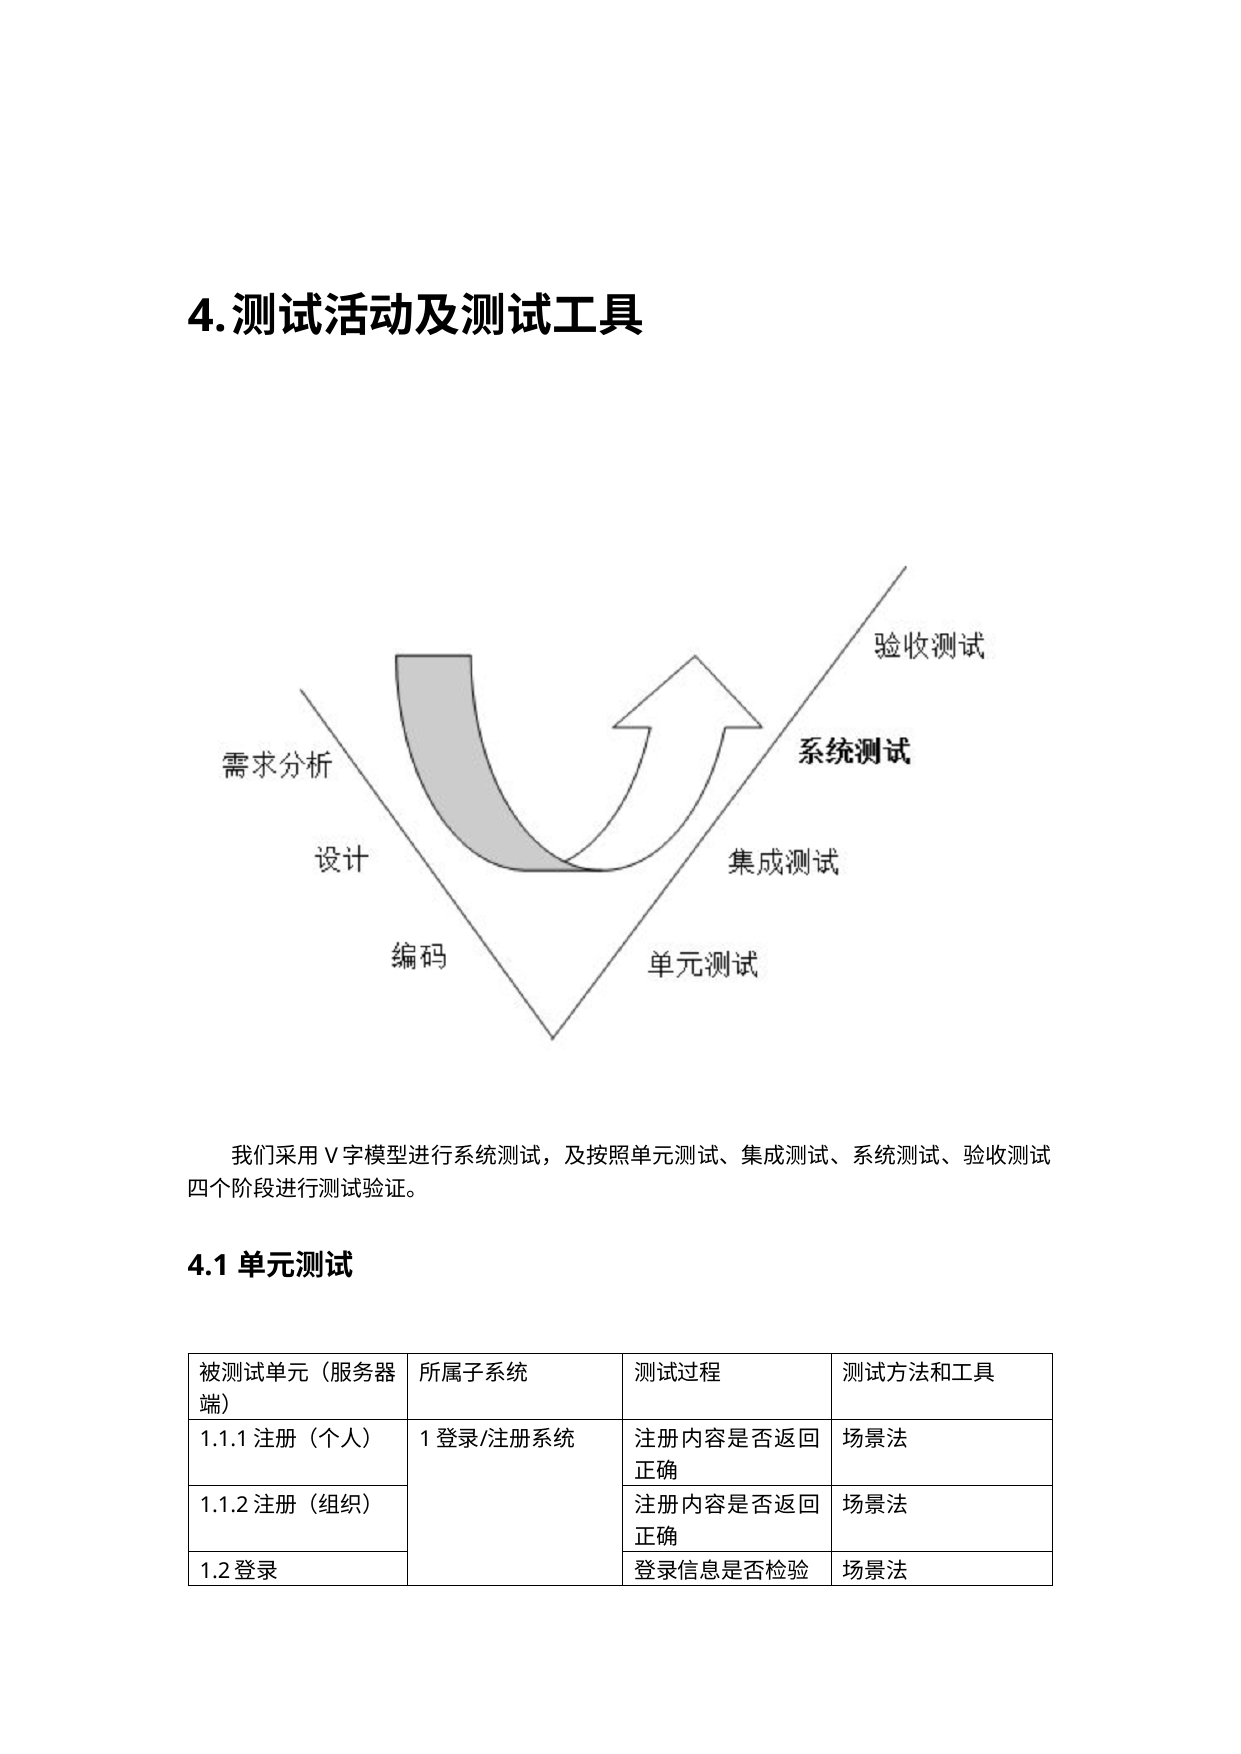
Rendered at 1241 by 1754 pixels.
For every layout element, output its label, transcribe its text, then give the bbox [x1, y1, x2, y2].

picture [187, 488, 1052, 1108]
table_cell 注册内容是否返回正确 [623, 1486, 831, 1551]
text 我们采用V字模型进行系统测试，及按照单元测试、集成测试、系统测试、验收测试四个阶段进行测试验证。 [187, 1138, 1053, 1203]
subtitle 测试活动及测试工具 [187, 262, 1053, 360]
table_cell 1.1.2注册（组织） [189, 1486, 407, 1551]
table_cell 场景法 [832, 1552, 1052, 1585]
table_cell 1登录/注册系统 [408, 1420, 622, 1585]
table_header 测试方法和工具 [832, 1354, 1052, 1419]
table_cell 1.1.1注册（个人） [189, 1420, 407, 1485]
table_cell 场景法 [832, 1486, 1052, 1551]
table_cell 注册内容是否返回正确 [623, 1420, 831, 1485]
table_header 所属子系统 [408, 1354, 622, 1419]
table_header 被测试单元（服务器端） [189, 1354, 407, 1419]
table_cell 登录信息是否检验 [623, 1552, 831, 1585]
subtitle 4.1 单元测试 [187, 1230, 1053, 1295]
table_cell 场景法 [832, 1420, 1052, 1485]
table_cell 1.2登录 [189, 1552, 407, 1585]
table_header 测试过程 [623, 1354, 831, 1419]
